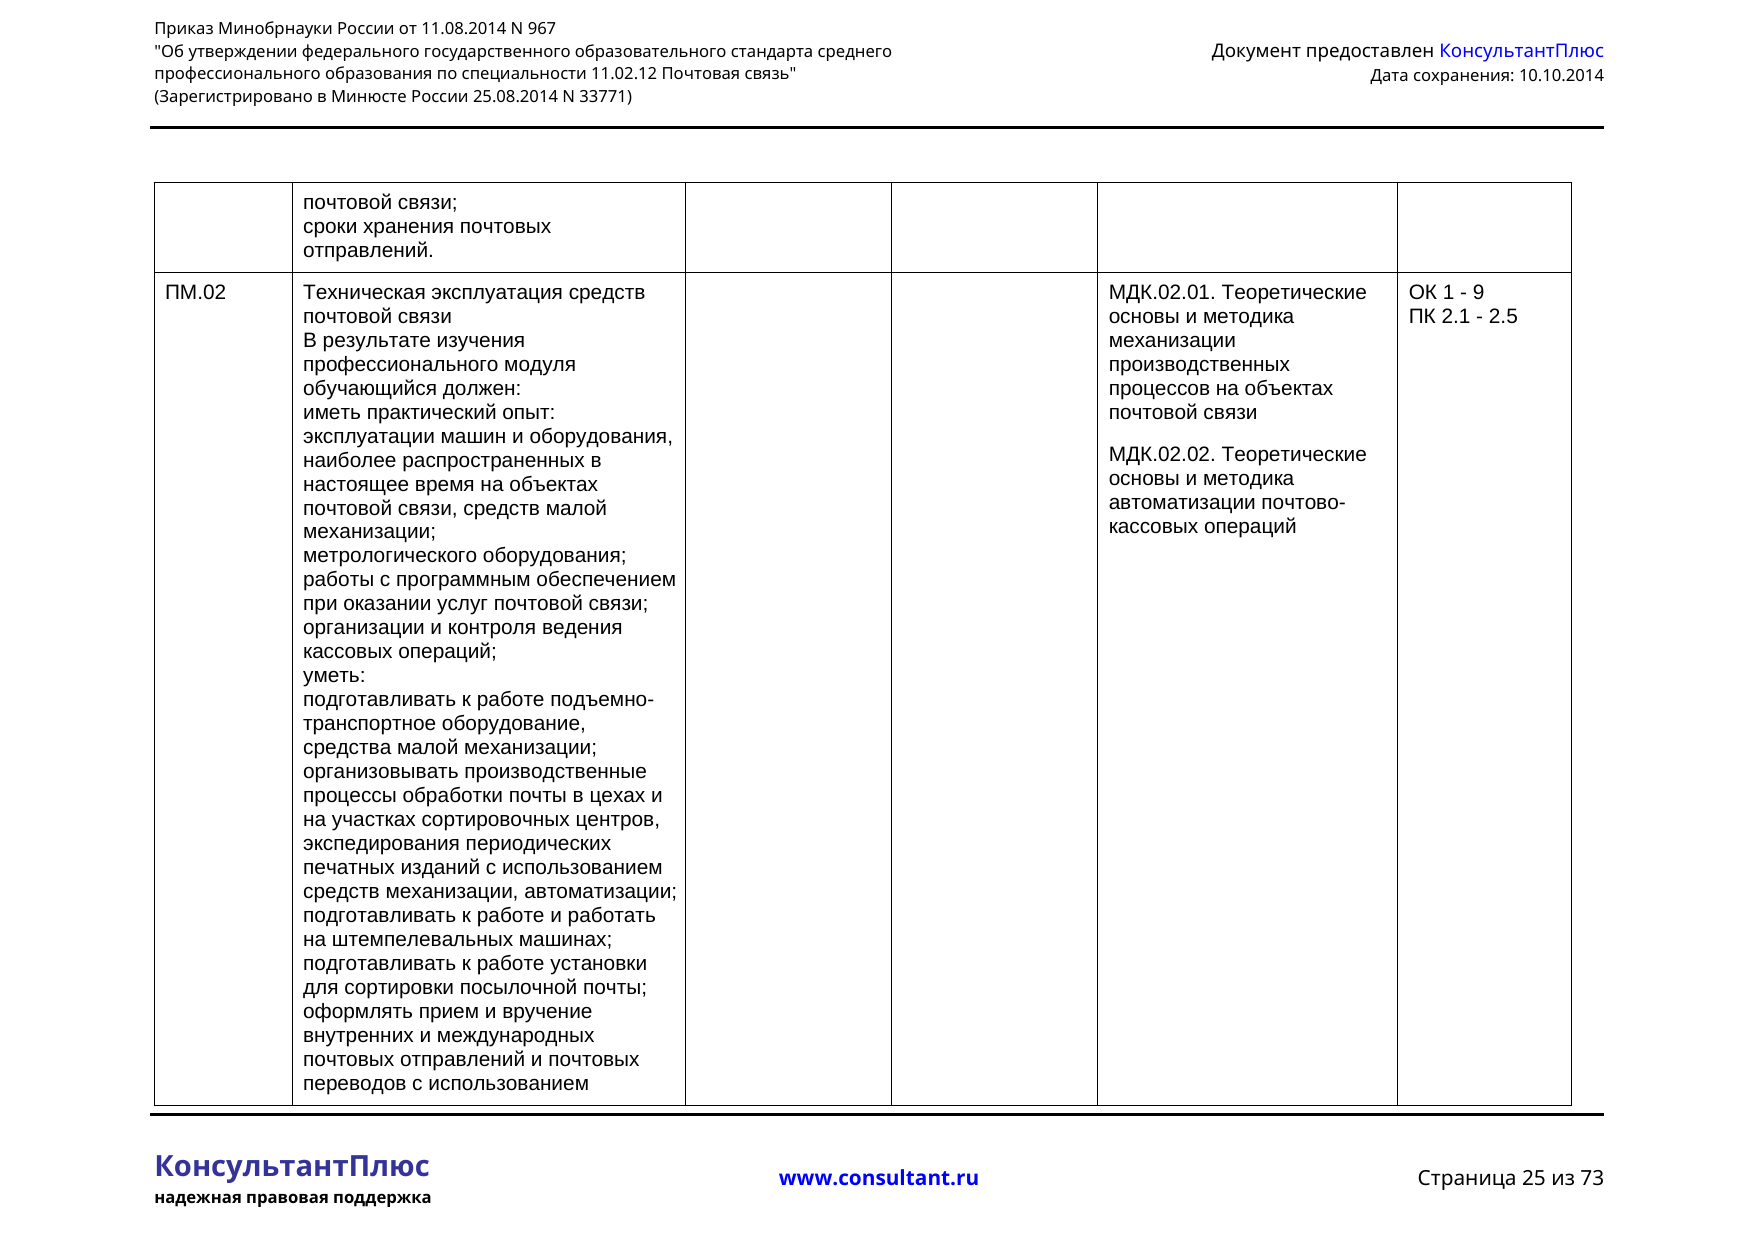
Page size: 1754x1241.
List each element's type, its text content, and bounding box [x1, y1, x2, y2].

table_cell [1098, 434, 1397, 1105]
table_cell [1098, 183, 1397, 272]
table_cell ОК 1 - 9 ПК 2.1 - 2.5 [1398, 273, 1571, 1105]
table_cell Техническая эксплуатация средств почтовой связи В результате изучения профессионального модуля обучающийся должен: иметь практический опыт: эксплуатации машин и оборудования, наиболее распространенных в настоящее время на объектах почтовой связи, средств малой механизации; метрологического оборудования; работы с программным обеспечением при оказании услуг почтовой связи; организации и контроля ведения кассовых операций; уметь: подготавливать к работе подъемно-транспортное оборудование, средства малой механизации; организовывать производственные процессы обработки почты в цехах и на участках сортировочных центров, экспедирования периодических печатных изданий с использованием средств механизации, автоматизации; подготавливать к работе и работать на штемпелевальных машинах; подготавливать к работе установки для сортировки посылочной почты; оформлять прием и вручение внутренних и международных почтовых отправлений и почтовых переводов с использованием контрольно-кассовой техники; оформлять прием и оплату электронных переводов с использованием контрольно-кассовой техники; оформлять выплату пенсий и пособий с использованием контрольно-кассовой техники; оформлять прием платы за услуги почтовой связи с использованием контрольно-кассовой техники; осуществлять техническую эксплуатацию контрольно-кассовой техники, киосков самообслуживания; исправлять ошибки, допущенные при работе на контрольно-кассовой технике; выполнять контроль ведения кассовых операций; оформлять производственную документацию; подготавливать к работе и использовать метрологическое оборудование; работать на франкировальных машинах; осуществлять информационный обмен между объектами почтовой связи по почтовым переводам и регистрируемым почтовым отправлениям; знать: назначение, область применения и техническую характеристику подъемно-транспортного оборудования в почтовой связи; назначение, технические характеристики средств малой механизации; назначение, область применения и технические характеристики устройств обработки письменной корреспонденции; назначение, область применения и технические характеристики устройств обработки посылочной почты; назначение, область применения и технические характеристики устройств обработки печати; правила эксплуатации контрольно-кассовых машин, применяемых в почтовой связи; технические характеристики контрольно-кассовой техники, технику безопасности при работе на ней; организацию работы на контрольно-кассовой технике в течение рабочего дня; порядок производственной документации по эксплуатации контрольно-кассовой техники в ОПС; порядок организации работы при выходе из строя контрольно-кассовой техники; порядок приема и оплаты переводов при использовании защищенного пункта терминального обмена и защищенного пункта бумажной технологии; порядок использования программного обеспечения, установленного на контрольно-кассовой технике; порядок настройки программного обеспечения, установленного на контрольно-кассовой технике (в рамках профессиональной деятельности); основы ведения и учета кассовых операций в ОПС; правила ведения документации по учету и контролю кассовых операций; назначение, технические характеристики и область применения метрологического оборудования; назначение, технические характеристики и область применения франкировальных машин; порядок работы на франкировальных машинах, установленных в пунктах коллективного обслуживания и организациях города; порядок настройки модуля защищенного пункта терминального обмена; порядок настройки передачи данных по принятым и врученным почтовым отправлениям; порядок настройки соединения по протоколу TCP/IP; порядок получения адресного справочника; порядок инициализации пункта обмена; порядок работы с модулем получения и отправки информации по почтовым переводам; порядок работы с архивными копиями [293, 273, 685, 1105]
table_cell ПМ.02 [155, 273, 292, 1105]
table_cell [892, 273, 1097, 1105]
table_cell МДК.02.01. Теоретические основы и методика механизации производственных процессов на объектах почтовой связи [1098, 273, 1397, 434]
table_cell [686, 273, 891, 1105]
